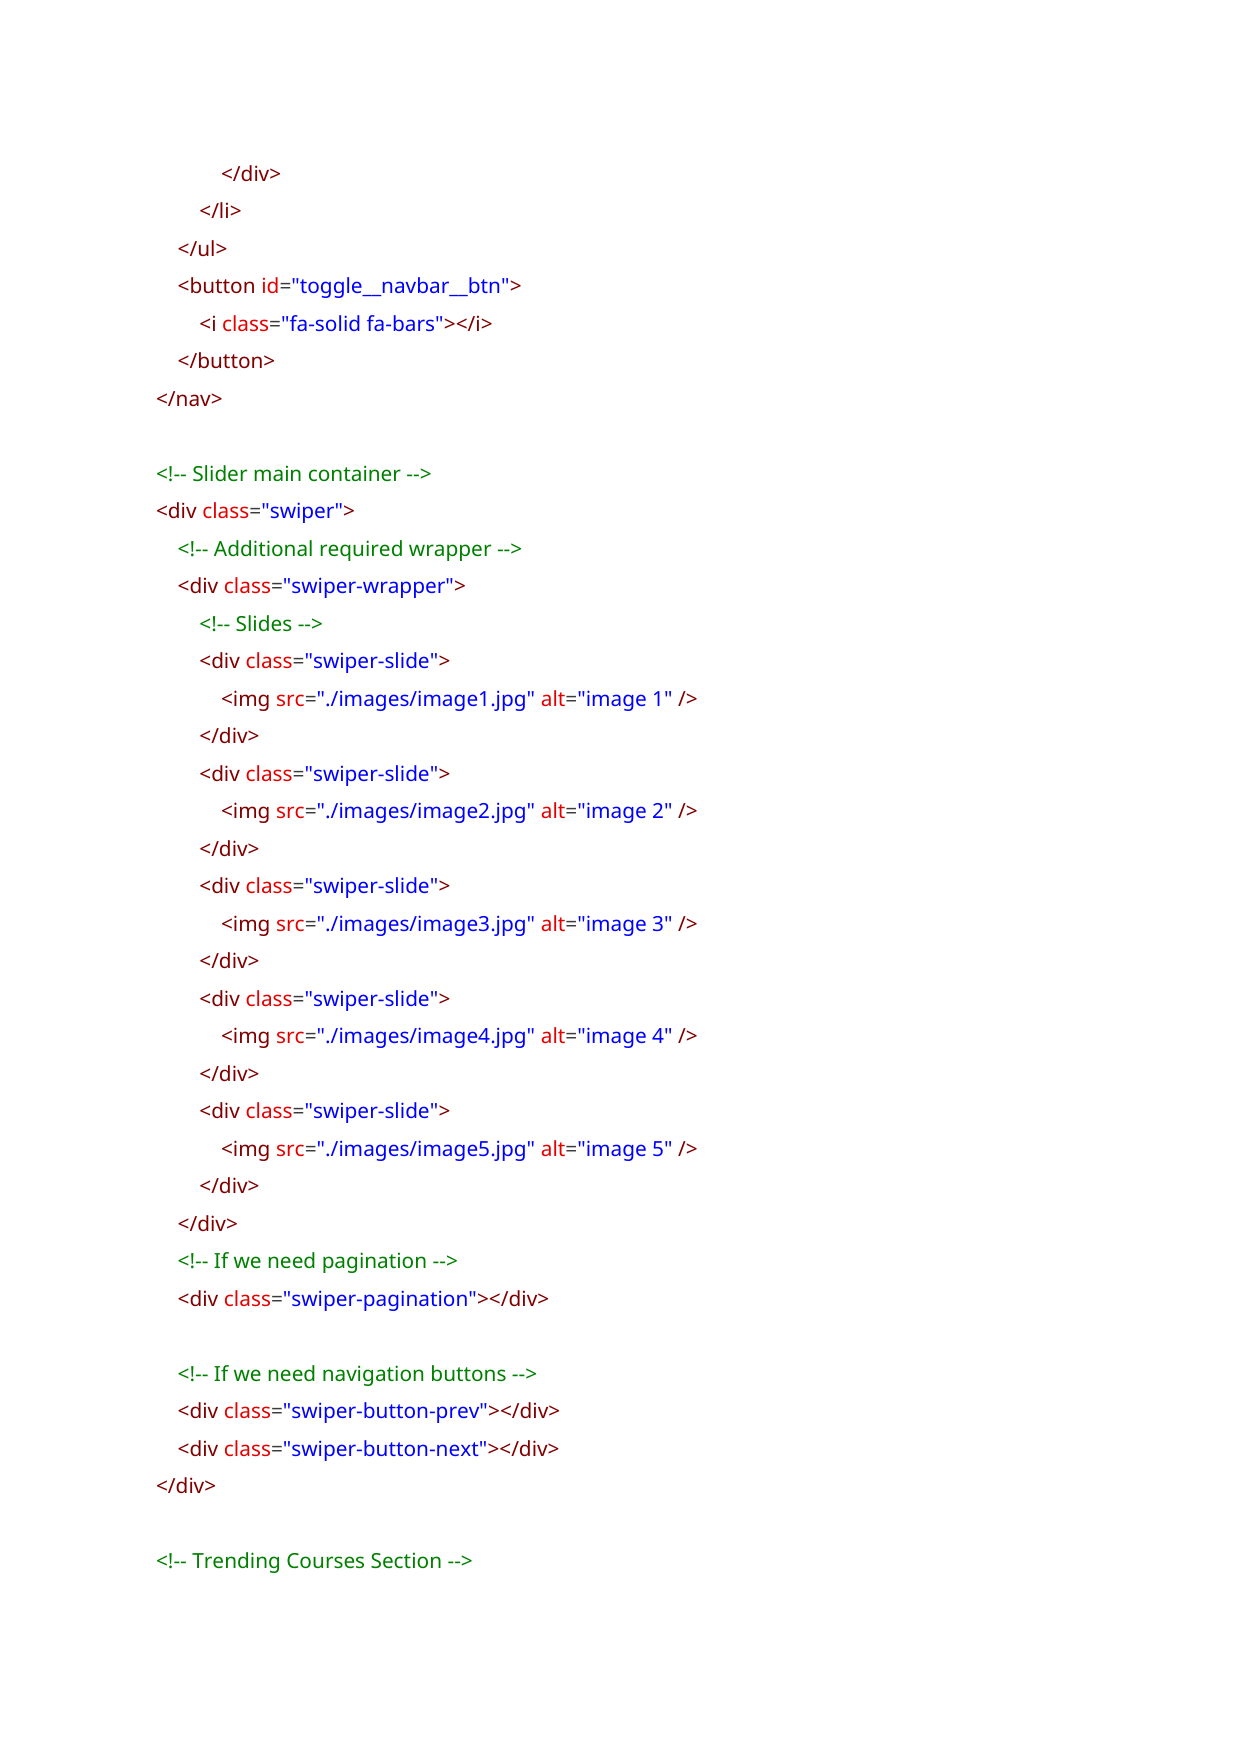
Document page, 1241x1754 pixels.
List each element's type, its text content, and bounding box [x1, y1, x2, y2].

text <img src="./images/image5.jpg" alt="image 5" /> [112, 1125, 1128, 1162]
text <img src="./images/image4.jpg" alt="image 4" /> [112, 1012, 1128, 1050]
text </div> [112, 1462, 1128, 1500]
text <!-- Additional required wrapper --> [112, 525, 1128, 562]
text </div> [112, 937, 1128, 975]
text <div class="swiper-slide"> [112, 750, 1128, 787]
text <div class="swiper-button-prev"></div> [112, 1387, 1128, 1425]
text <img src="./images/image1.jpg" alt="image 1" /> [112, 675, 1128, 712]
text <!-- Trending Courses Section --> [112, 1537, 1128, 1575]
text </div> [112, 712, 1128, 750]
text <button id="toggle__navbar__btn"> [112, 262, 1128, 300]
text <!-- Slides --> [112, 600, 1128, 637]
text <!-- Slider main container --> [112, 450, 1128, 487]
text <div class="swiper"> [112, 487, 1128, 525]
text </div> [112, 150, 1128, 187]
text </div> [112, 1200, 1128, 1237]
text </ul> [112, 225, 1128, 262]
text <div class="swiper-slide"> [112, 637, 1128, 675]
text </nav> [112, 375, 1128, 412]
text </div> [112, 1162, 1128, 1200]
text <!-- If we need navigation buttons --> [112, 1350, 1128, 1387]
text </div> [112, 1050, 1128, 1087]
text <img src="./images/image2.jpg" alt="image 2" /> [112, 787, 1128, 825]
text <div class="swiper-slide"> [112, 862, 1128, 900]
text <img src="./images/image3.jpg" alt="image 3" /> [112, 900, 1128, 937]
text </div> [112, 825, 1128, 862]
text <i class="fa-solid fa-bars"></i> [112, 300, 1128, 337]
text <div class="swiper-wrapper"> [112, 562, 1128, 600]
text <div class="swiper-slide"> [112, 975, 1128, 1012]
text <div class="swiper-pagination"></div> [112, 1275, 1128, 1312]
text <div class="swiper-button-next"></div> [112, 1425, 1128, 1462]
text <div class="swiper-slide"> [112, 1087, 1128, 1125]
text <!-- If we need pagination --> [112, 1237, 1128, 1275]
text </button> [112, 337, 1128, 375]
text </li> [112, 187, 1128, 225]
